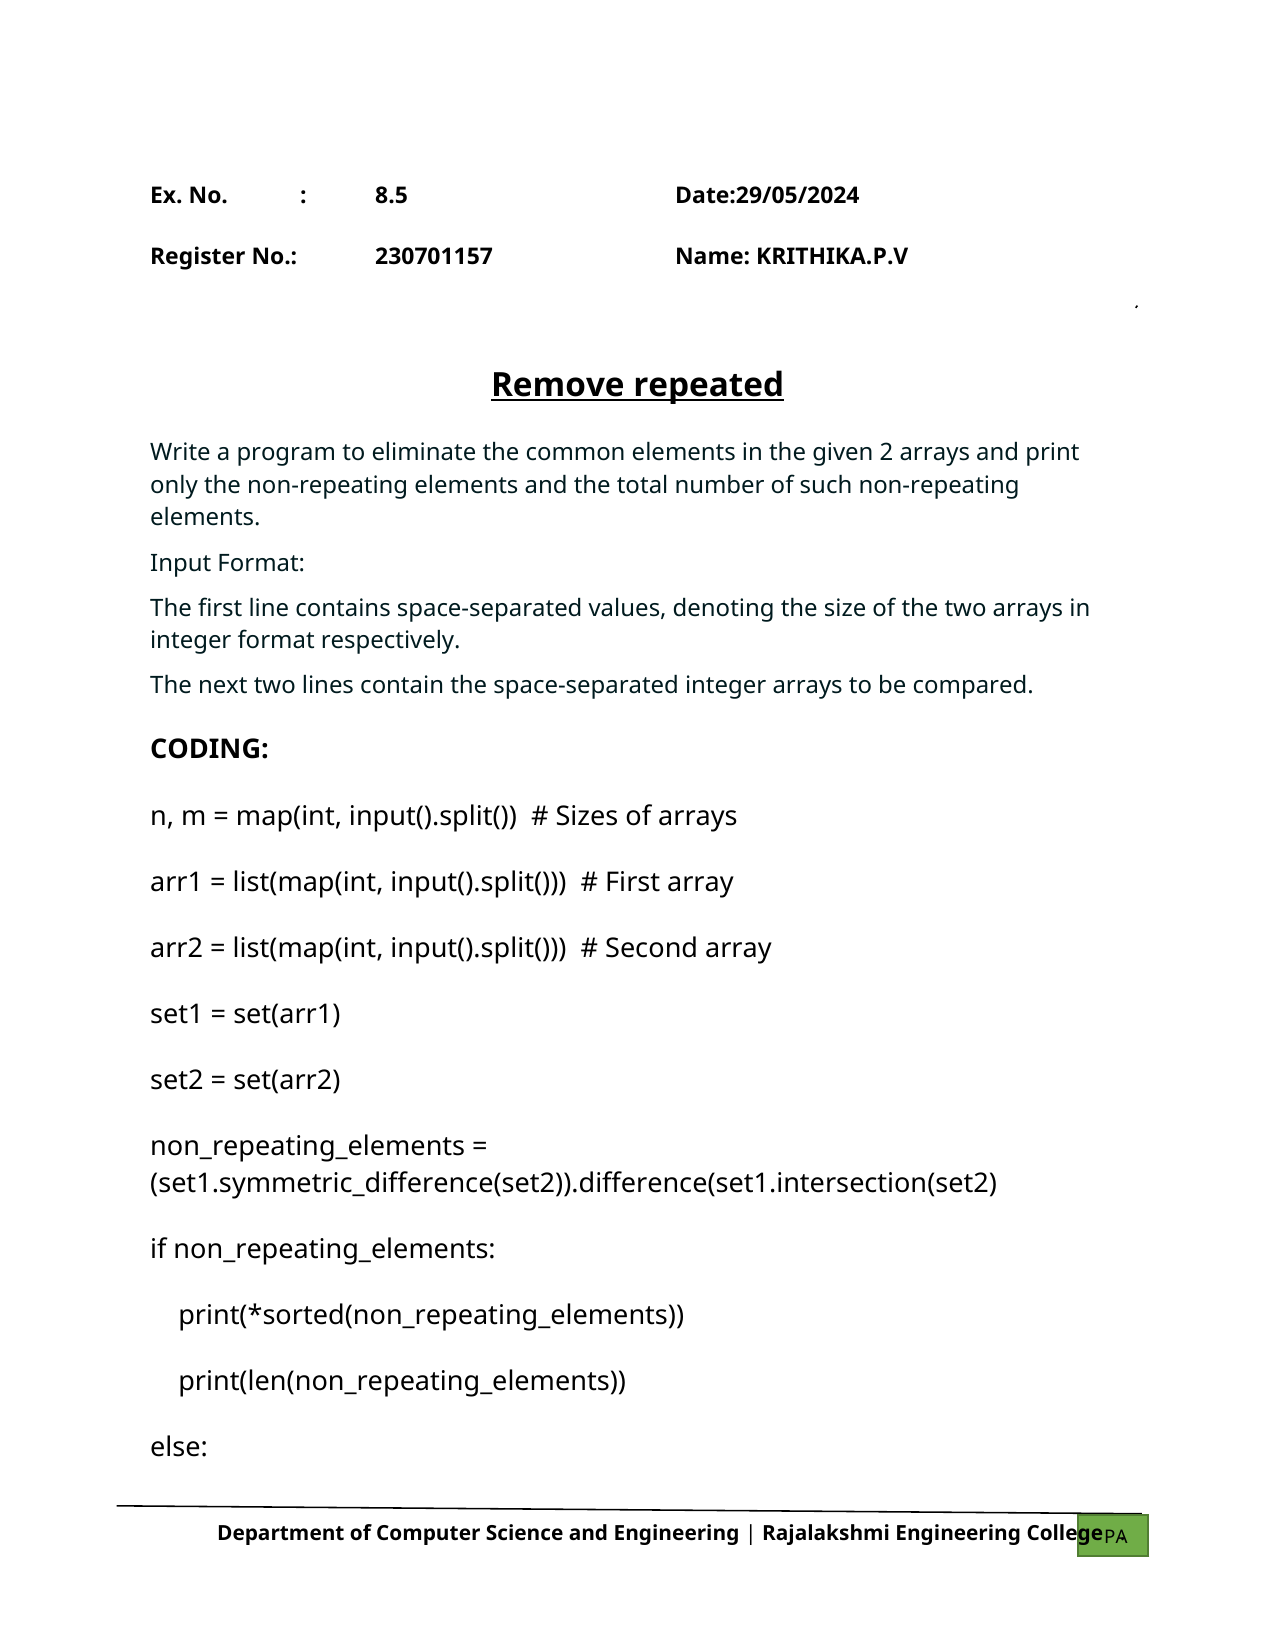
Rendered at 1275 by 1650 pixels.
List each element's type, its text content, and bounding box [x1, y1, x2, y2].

text Write a program to eliminate the common elements in the given 2 arrays and print only the non-repeating elements and the total number of such non-repeating elements. [150, 435, 1125, 533]
text else: [150, 1427, 1125, 1464]
text if non_repeating_elements: [150, 1229, 1125, 1266]
text The first line contains space-separated values, denoting the size of the two arrays in integer format respectively. [150, 590, 1125, 656]
text non_repeating_elements = (set1.symmetric_difference(set2)).difference(set1.intersection(set2) [150, 1126, 1125, 1200]
text set1 = set(arr1) [150, 994, 1125, 1031]
text The next two lines contain the space-separated integer arrays to be compared. [150, 668, 1125, 701]
text arr2 = list(map(int, input().split())) # Second array [150, 928, 1125, 965]
text Ex. No. : 8.5 Date:29/05/2024 [150, 179, 1125, 210]
text set2 = set(arr2) [150, 1060, 1125, 1097]
text print(len(non_repeating_elements)) [150, 1361, 1125, 1398]
text n, m = map(int, input().split()) # Sizes of arrays [150, 796, 1125, 833]
text Remove repeated [150, 360, 1125, 406]
text arr1 = list(map(int, input().split())) # First array [150, 862, 1125, 899]
text Input Format: [150, 545, 1125, 578]
text Register No.: 230701157 Name: KRITHIKA.P.V [150, 239, 1125, 271]
text print(*sorted(non_repeating_elements)) [150, 1295, 1125, 1332]
text CODING: [150, 730, 1125, 767]
